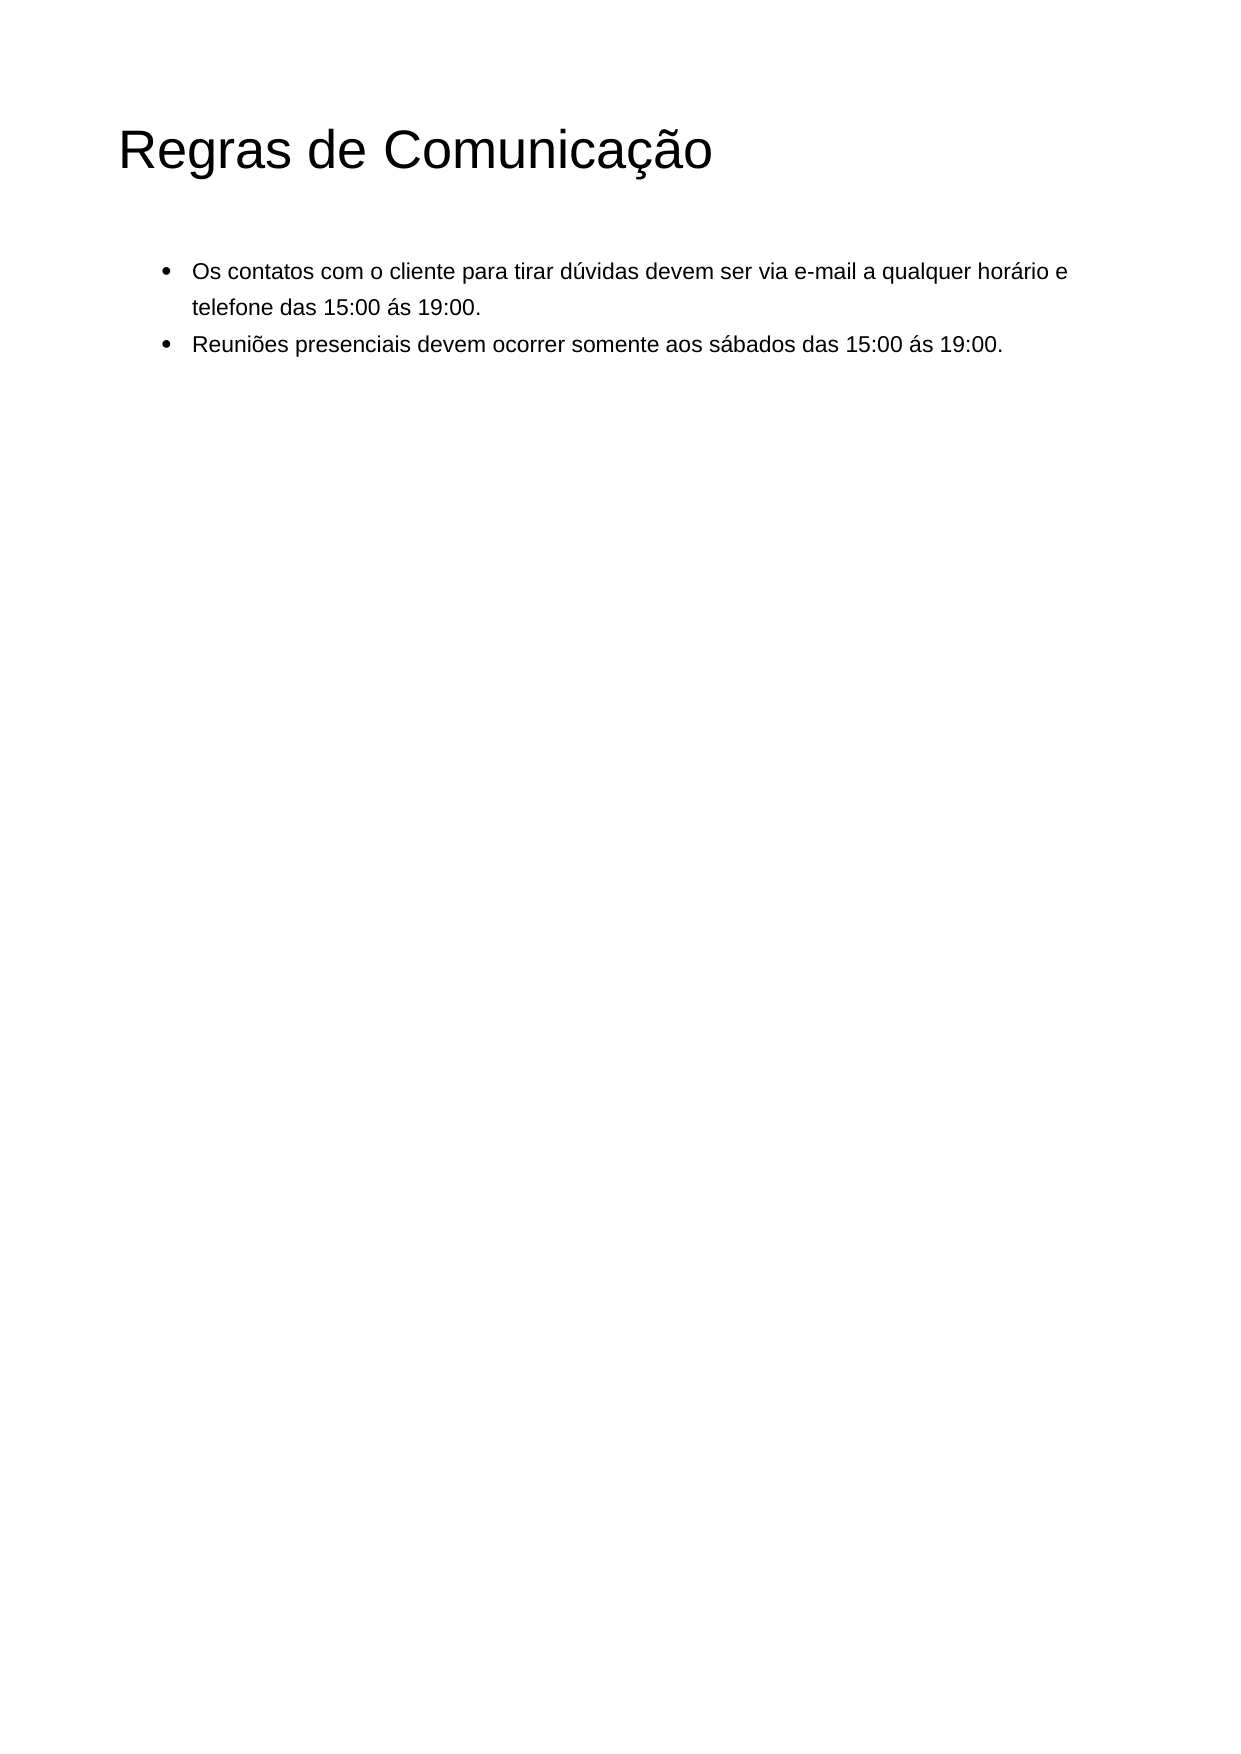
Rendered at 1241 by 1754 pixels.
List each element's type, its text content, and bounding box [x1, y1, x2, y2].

list Os contatos com o cliente para tirar dúvidas devem ser via e-mail a qualquer horário e telefone das 15:00 ás 19:00. [162, 258, 1122, 321]
text Regras de Comunicação [118, 118, 1122, 180]
list Reuniões presenciais devem ocorrer somente aos sábados das 15:00 ás 19:00. [162, 331, 1122, 357]
